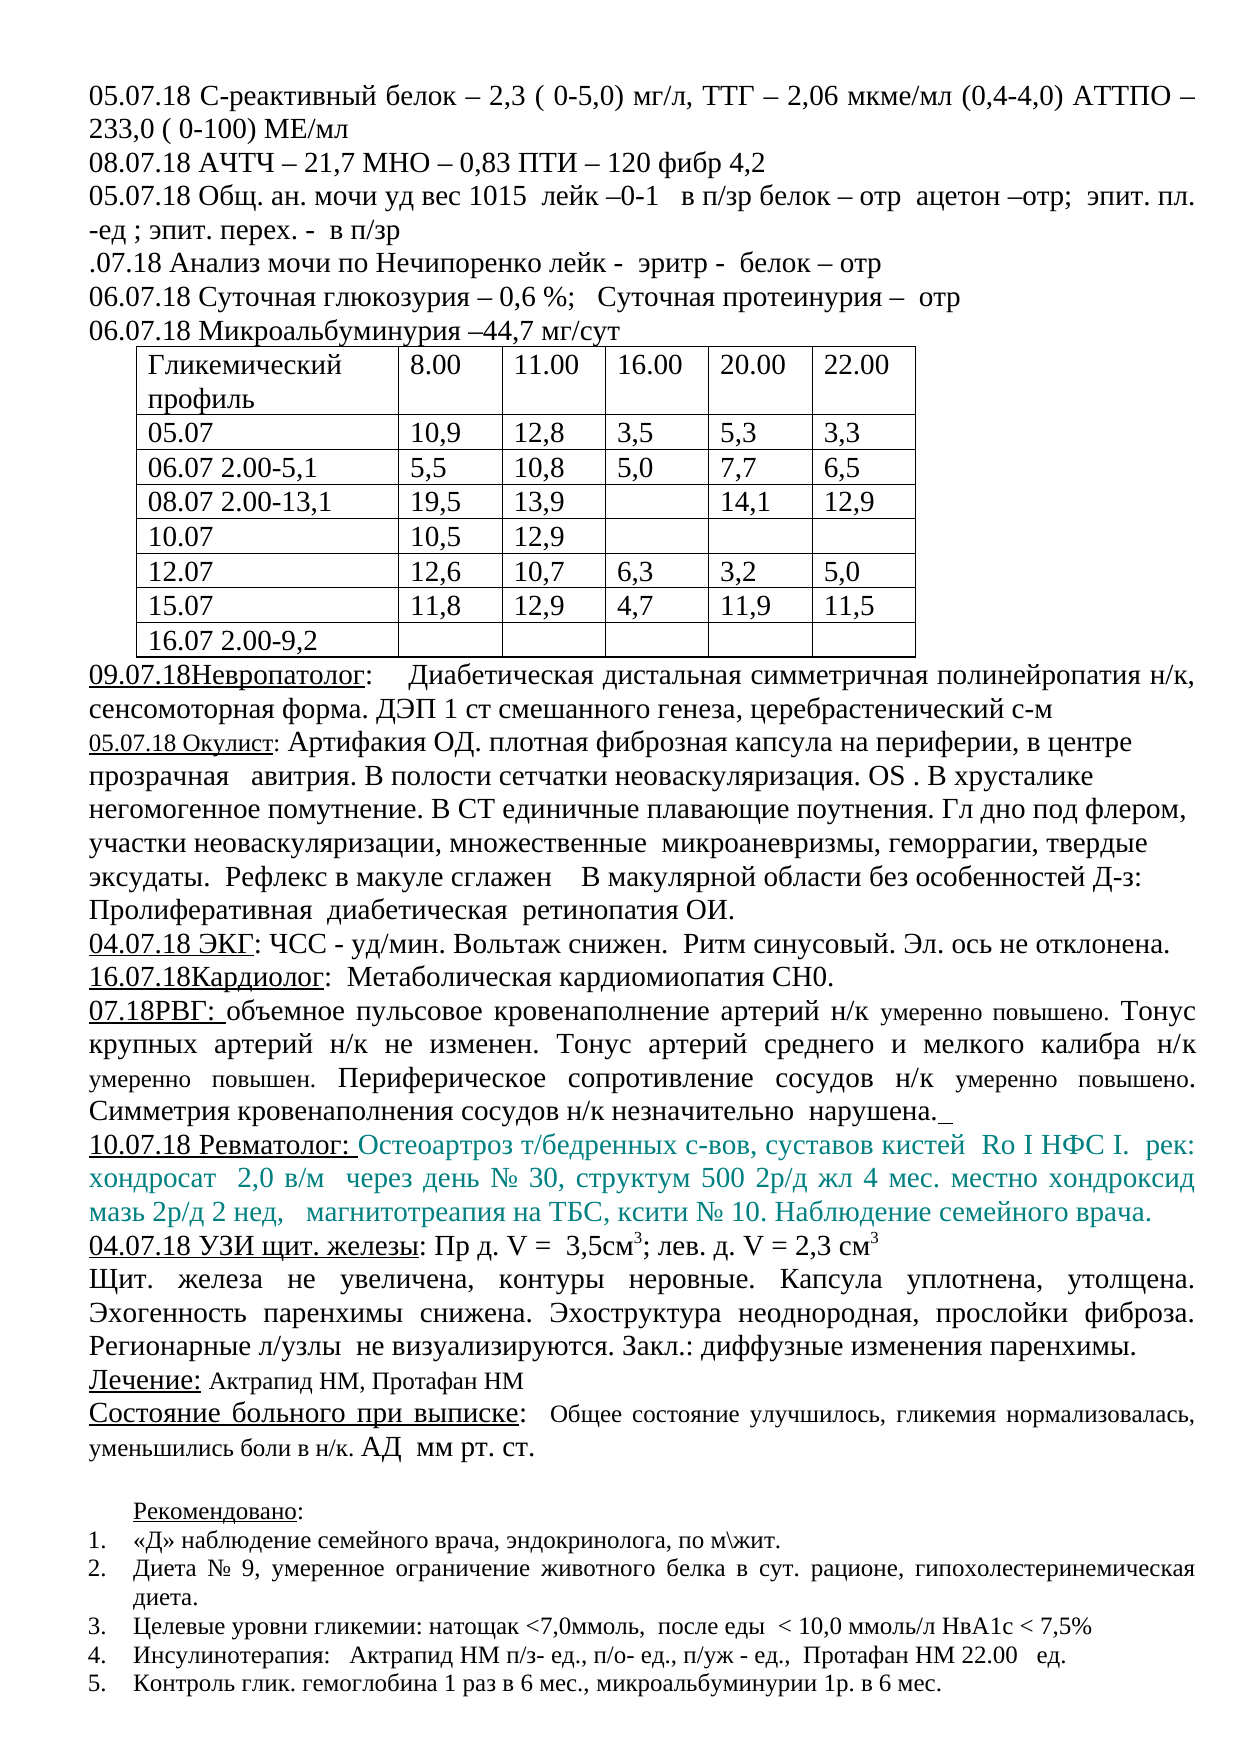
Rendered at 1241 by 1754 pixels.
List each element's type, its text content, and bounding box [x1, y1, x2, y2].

table_cell 10,9 [399, 415, 502, 449]
table_header 8.00 [399, 347, 502, 414]
subtitle 05.07.18 Общ. ан. мочи уд вес 1015 лейк –0-1 в п/зр белок – отр ацетон –отр; эпит. пл. -ед ; эпит. перех. - в п/зр [89, 178, 1196, 246]
list Диета № 9, умеренное ограничение животного белка в сут. рационе, гипохолестеринемическая диета. [88, 1553, 1196, 1611]
text 05.07.18 С-реактивный белок – 2,3 ( 0-5,0) мг/л, ТТГ – 2,06 мкме/мл (0,4-4,0) АТТПО – 233,0 ( 0-100) МЕ/мл [89, 78, 1196, 145]
table_cell [503, 623, 605, 656]
table_cell 12,6 [399, 554, 502, 587]
table_cell 12,8 [503, 415, 605, 449]
table_cell 3,5 [606, 415, 708, 449]
table_cell [399, 623, 502, 656]
table_cell 3,3 [813, 415, 915, 449]
text 05.07.18 Окулист: Артифакия ОД. плотная фиброзная капсула на периферии, в центре прозрачная авитрия. В полости сетчатки неоваскуляризация. OS . В хрусталике негомогенное помутнение. В СТ единичные плавающие поутнения. Гл дно под флером, участки неоваскуляризации, множественные микроаневризмы, геморрагии, твердые эксудаты. Рефлекс в макуле сглажен В макулярной области без особенностей Д-з: Пролиферативная диабетическая ретинопатия ОИ. [89, 724, 1196, 926]
table_cell [606, 623, 708, 656]
table_cell 15.07 [137, 588, 398, 622]
text Щит. железа не увеличена, контуры неровные. Капсула уплотнена, утолщена. Эхогенность паренхимы снижена. Эхоструктура неоднородная, прослойки фиброза. Регионарные л/узлы не визуализируются. Закл.: диффузные изменения паренхимы. [89, 1261, 1196, 1362]
table_cell 6,3 [606, 554, 708, 587]
table_cell 06.07 2.00-5,1 [137, 450, 398, 483]
table_cell 6,5 [813, 450, 915, 483]
text Лечение: Актрапид НМ, Протафан НМ [89, 1362, 1196, 1395]
table_cell 5,3 [709, 415, 812, 449]
table_cell [813, 519, 915, 553]
table_cell [709, 519, 812, 553]
list Целевые уровни гликемии: натощак <ммоль, после еды < ммоль/л НвА1с < % [88, 1611, 1196, 1640]
table_header 11.00 [503, 347, 605, 414]
table_cell 4,7 [606, 588, 708, 622]
table_cell 11,9 [709, 588, 812, 622]
table_cell 08.07 2.00-13,1 [137, 485, 398, 518]
table_cell 5,0 [606, 450, 708, 483]
table_cell 7,7 [709, 450, 812, 483]
text Состояние больного при выписке: АД мм рт. ст. [89, 1395, 1196, 1462]
table_cell 11,8 [399, 588, 502, 622]
text 10.07.18 Ревматолог: Остеоартроз т/бедренных с-вов, суставов кистей Rо I НФС I. рек: хондросат 2,0 в/м через день № 30, структум 500 2р/д жл 4 мес. местно хондроксид мазь 2р/д 2 нед, магнитотреапия на ТБС, ксити № 10. Наблюдение семейного врача. [89, 1127, 1196, 1228]
table_cell 14,1 [709, 485, 812, 518]
table_cell 12,9 [813, 485, 915, 518]
text 09.07.18Невропатолог: Диабетическая дистальная симметричная полинейропатия н/к, сенсомоторная форма. ДЭП 1 ст смешанного генеза, церебрастенический с-м [89, 657, 1196, 724]
table_cell 5,0 [813, 554, 915, 587]
table_cell 5,5 [399, 450, 502, 483]
text 16.07.18Кардиолог: Метаболическая кардиомиопатия СН0. [89, 959, 1196, 993]
list «Д» наблюдение семейного врача, эндокринолога, по м\жит. [88, 1525, 1196, 1553]
text .07.18 Анализ мочи по Нечипоренко лейк - эритр - белок – отр [89, 246, 1196, 279]
table_header 16.00 [606, 347, 708, 414]
table_cell 10,8 [503, 450, 605, 483]
table_cell [606, 485, 708, 518]
table_cell [813, 623, 915, 656]
table_header Гликемический профиль [137, 347, 398, 414]
table_cell 05.07 [137, 415, 398, 449]
table_cell 19,5 [399, 485, 502, 518]
text 06.07.18 Суточная глюкозурия – 0,6 %; Суточная протеинурия – отр [89, 279, 1196, 313]
table_header 20.00 [709, 347, 812, 414]
table_cell 12,9 [503, 588, 605, 622]
table_cell 10,5 [399, 519, 502, 553]
table_cell 12,9 [503, 519, 605, 553]
table_cell 10,7 [503, 554, 605, 587]
list Инсулинотерапия: Актрапид НМ п/з- ед., п/о- ед., п/уж - ед., Протафан НМ 22.00 ед. [88, 1640, 1196, 1668]
text 07.18РВГ: объемное пульсовое кровенаполнение артерий н/к . Тонус крупных артерий н/к Тонус артерий среднего и мелкого калибра н/к Периферическое сопротивление сосудов н/к . Симметрия кровенаполнения сосудов н/к незначительно нарушена. [89, 993, 1196, 1127]
list Контроль глик. гемоглобина 1 раз в 6 мес., 1р. в 6 мес. [88, 1668, 1196, 1697]
table_cell 11,5 [813, 588, 915, 622]
table_header 22.00 [813, 347, 915, 414]
subtitle 06.07.18 Микроальбуминурия –44,7 мг/сут [89, 313, 1196, 346]
table_cell [606, 519, 708, 553]
table_cell 13,9 [503, 485, 605, 518]
table_cell 16.07 2.00-9,2 [137, 623, 398, 656]
table_cell 3,2 [709, 554, 812, 587]
table_cell 12.07 [137, 554, 398, 587]
text Рекомендовано: [133, 1496, 1196, 1525]
text 08.07.18 АЧТЧ – 21,7 МНО – 0,83 ПТИ – 120 фибр 4,2 [89, 145, 1196, 178]
text 04.07.18 ЭКГ: ЧСС - уд/мин. Вольтаж Ритм синусовый. Эл. ось не отклонена. [89, 926, 1196, 959]
table_cell [709, 623, 812, 656]
text 04.07.18 УЗИ щит. железы: Пр д. V = 3,5см3; лев. д. V = 2,3 см3 [89, 1228, 1196, 1261]
table_cell 10.07 [137, 519, 398, 553]
